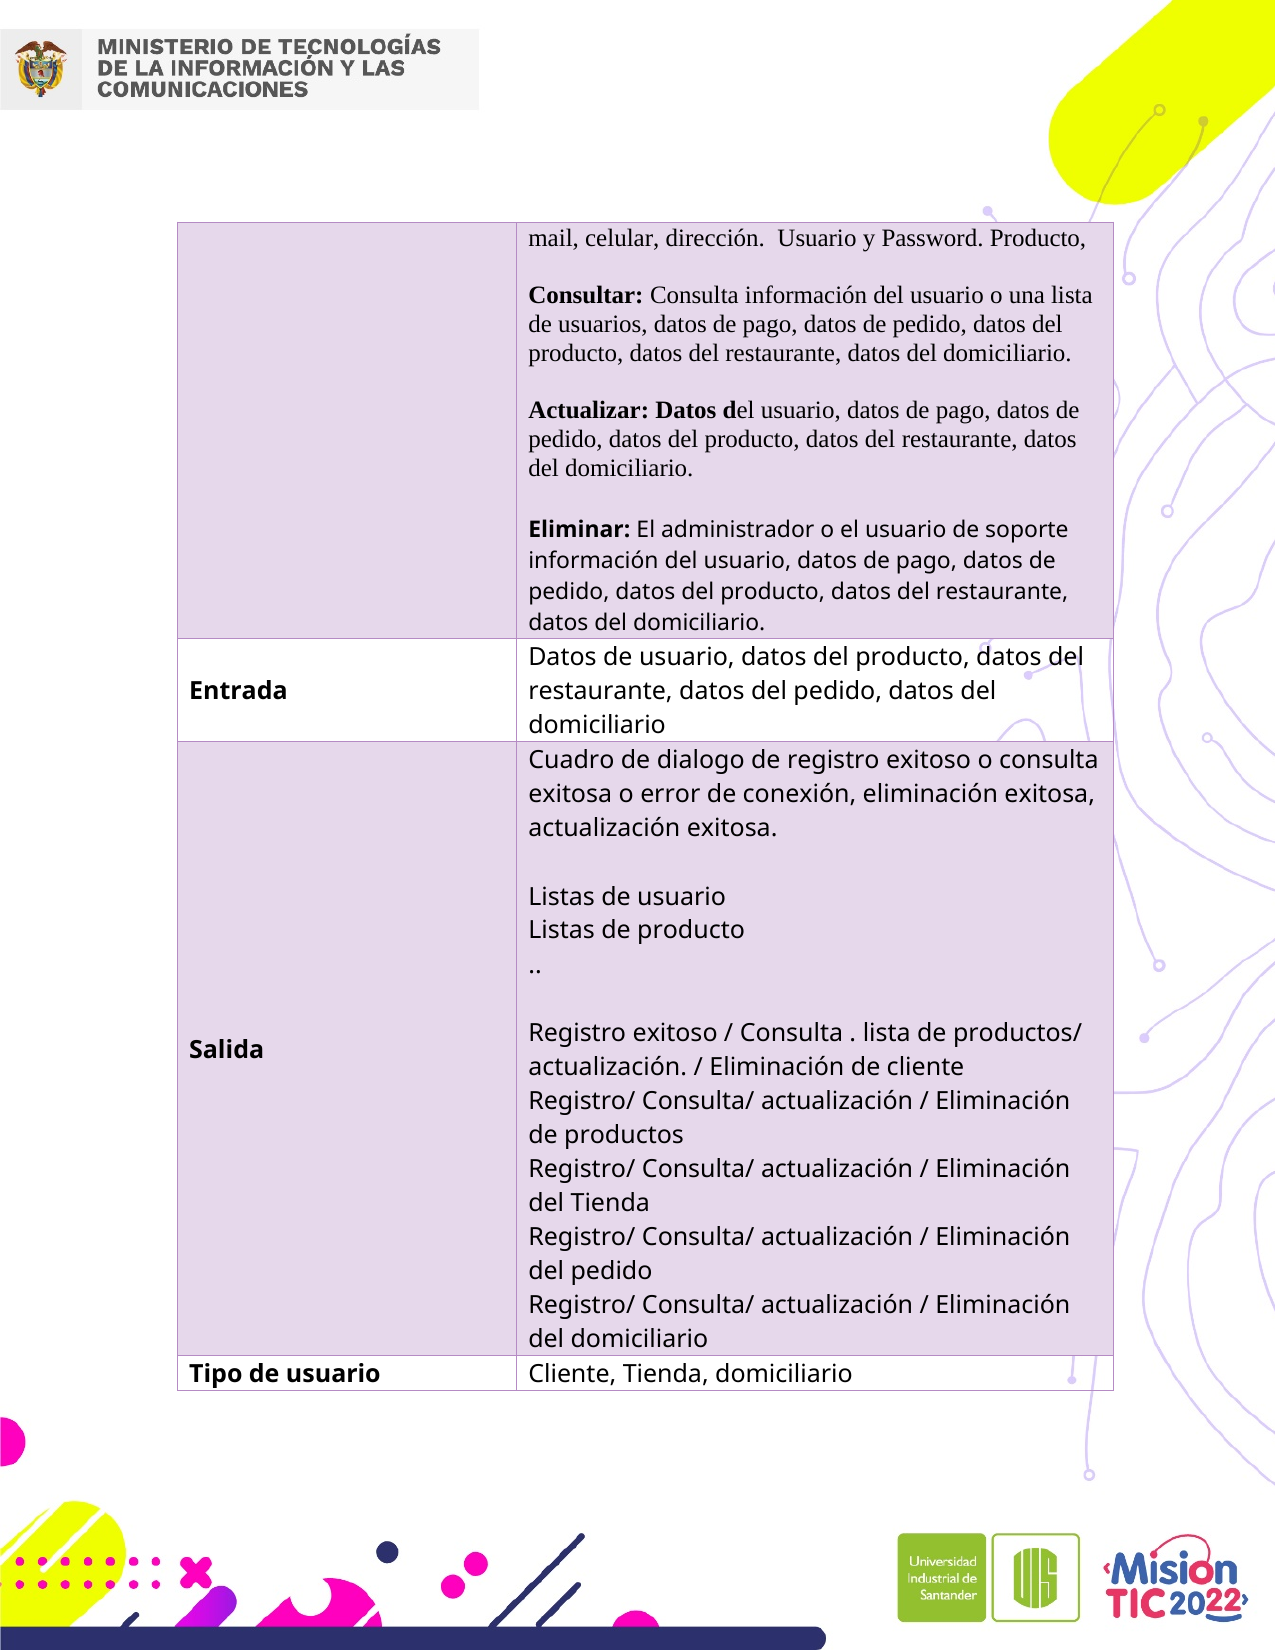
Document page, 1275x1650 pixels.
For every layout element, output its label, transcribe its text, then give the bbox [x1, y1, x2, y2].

table_cell Tipo de usuario [178, 1356, 516, 1390]
table_cell Datos de usuario, datos del producto, datos del restaurante, datos del pedido, datos del domiciliario [517, 639, 1113, 741]
table_cell Cliente, Tienda, domiciliario [517, 1356, 1113, 1390]
table_cell Entrada [178, 639, 516, 741]
table_cell Salida [178, 742, 516, 1355]
picture [0, 0, 1275, 1650]
table_cell Cuadro de dialogo de registro exitoso o consulta exitosa o error de conexión, eliminación exitosa, actualización exitosa. Listas de usuario Listas de producto .. Registro exitoso / Consulta . lista de productos/ actualización. / Eliminación de cliente Registro/ Consulta/ actualización / Eliminación de productos Registro/ Consulta/ actualización / Eliminación del Tienda Registro/ Consulta/ actualización / Eliminación del pedido Registro/ Consulta/ actualización / Eliminación del domiciliario [517, 742, 1113, 1355]
table_cell Descripción [178, 223, 516, 638]
